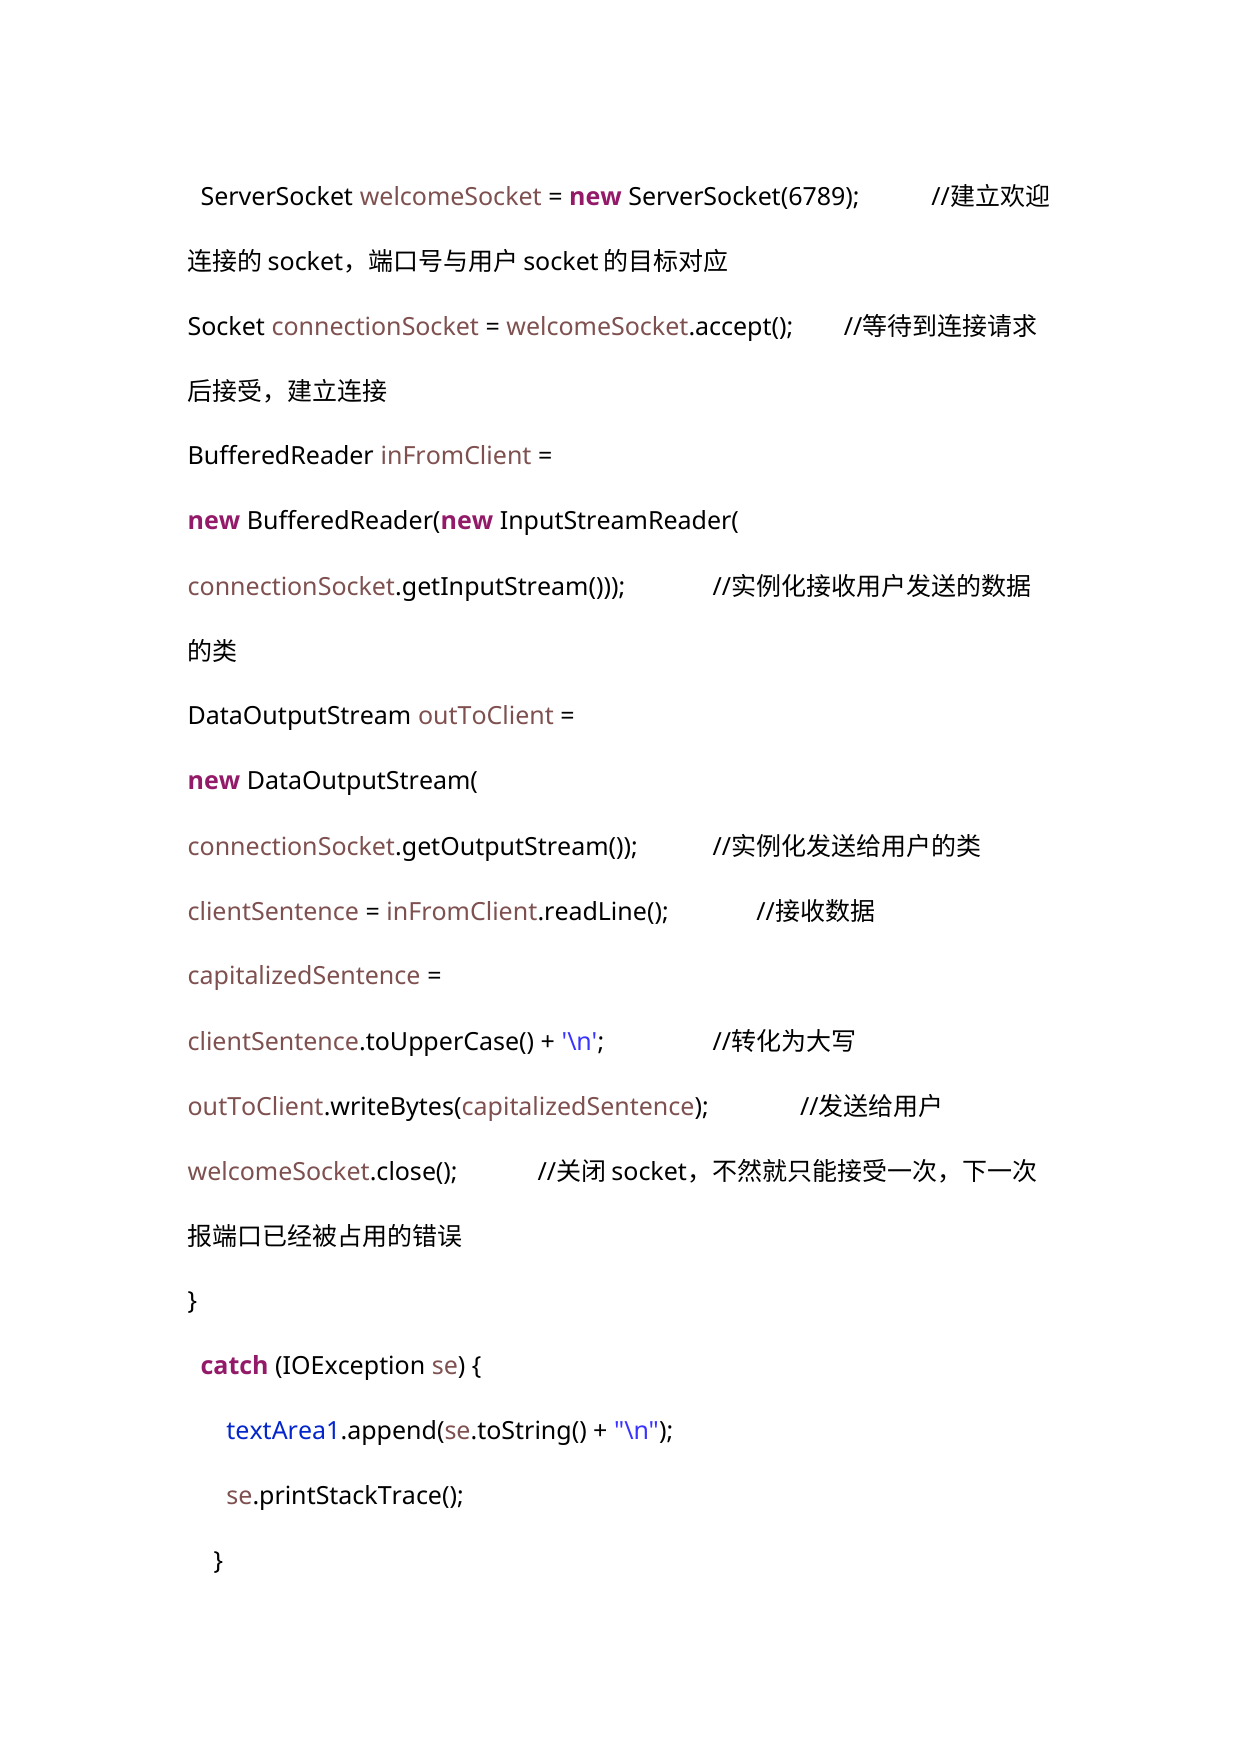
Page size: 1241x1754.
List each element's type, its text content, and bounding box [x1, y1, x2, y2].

text ServerSocket welcomeSocket = new ServerSocket(6789); //建立欢迎连接的socket，端口号与用户socket的目标对应 [187, 162, 1053, 292]
text outToClient.writeBytes(capitalizedSentence); //发送给用户 [187, 1072, 1053, 1137]
text new BufferedReader(new InputStreamReader( [187, 487, 1053, 552]
text BufferedReader inFromClient = [187, 422, 1053, 487]
text DataOutputStream outToClient = [187, 682, 1053, 747]
text clientSentence = inFromClient.readLine(); //接收数据 [187, 877, 1053, 942]
text welcomeSocket.close(); //关闭socket，不然就只能接受一次，下一次报端口已经被占用的错误 [187, 1137, 1053, 1267]
text capitalizedSentence = [187, 942, 1053, 1007]
text } [187, 1527, 1053, 1592]
text new DataOutputStream( [187, 747, 1053, 812]
text connectionSocket.getOutputStream()); //实例化发送给用户的类 [187, 812, 1053, 877]
text connectionSocket.getInputStream())); //实例化接收用户发送的数据的类 [187, 552, 1053, 682]
text } [187, 1267, 1053, 1332]
text se.printStackTrace(); [187, 1462, 1053, 1527]
text textArea1.append(se.toString() + "\n"); [187, 1397, 1053, 1462]
text clientSentence.toUpperCase() + '\n'; //转化为大写 [187, 1007, 1053, 1072]
text Socket connectionSocket = welcomeSocket.accept(); //等待到连接请求后接受，建立连接 [187, 292, 1053, 422]
text catch (IOException se) { [187, 1332, 1053, 1397]
